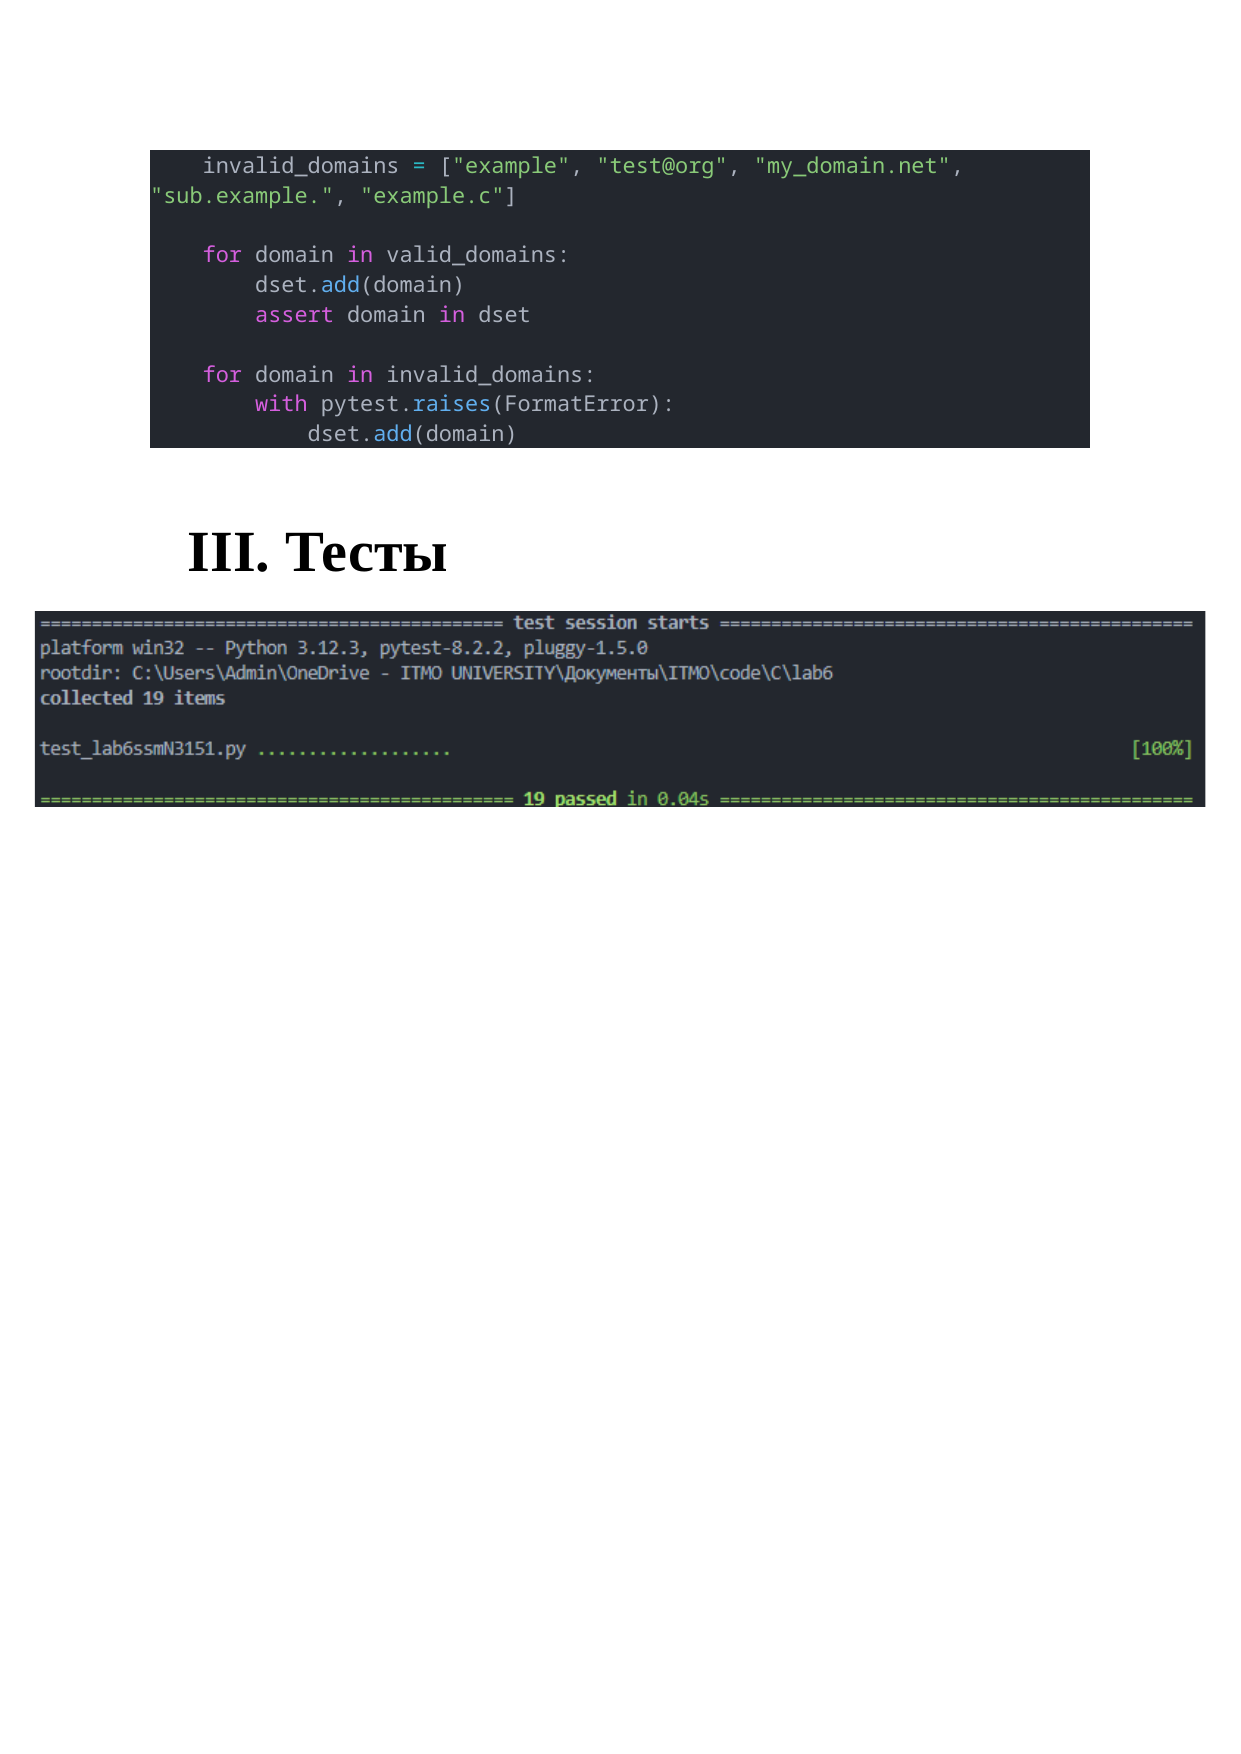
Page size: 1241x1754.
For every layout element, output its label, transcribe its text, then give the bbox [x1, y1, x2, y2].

picture [34, 611, 1206, 807]
text dset.add(domain) [150, 418, 1090, 448]
text invalid_domains = ["example", "test@org", "my_domain.net", "sub.example.", "example.c"] [150, 150, 1090, 209]
text dset.add(domain) [150, 269, 1090, 299]
text assert domain in dset [150, 299, 1090, 329]
text for domain in valid_domains: [150, 239, 1090, 269]
text with pytest.raises(FormatError): [150, 388, 1090, 418]
text for domain in invalid_domains: [150, 358, 1090, 388]
text III. Тесты [150, 517, 1090, 584]
